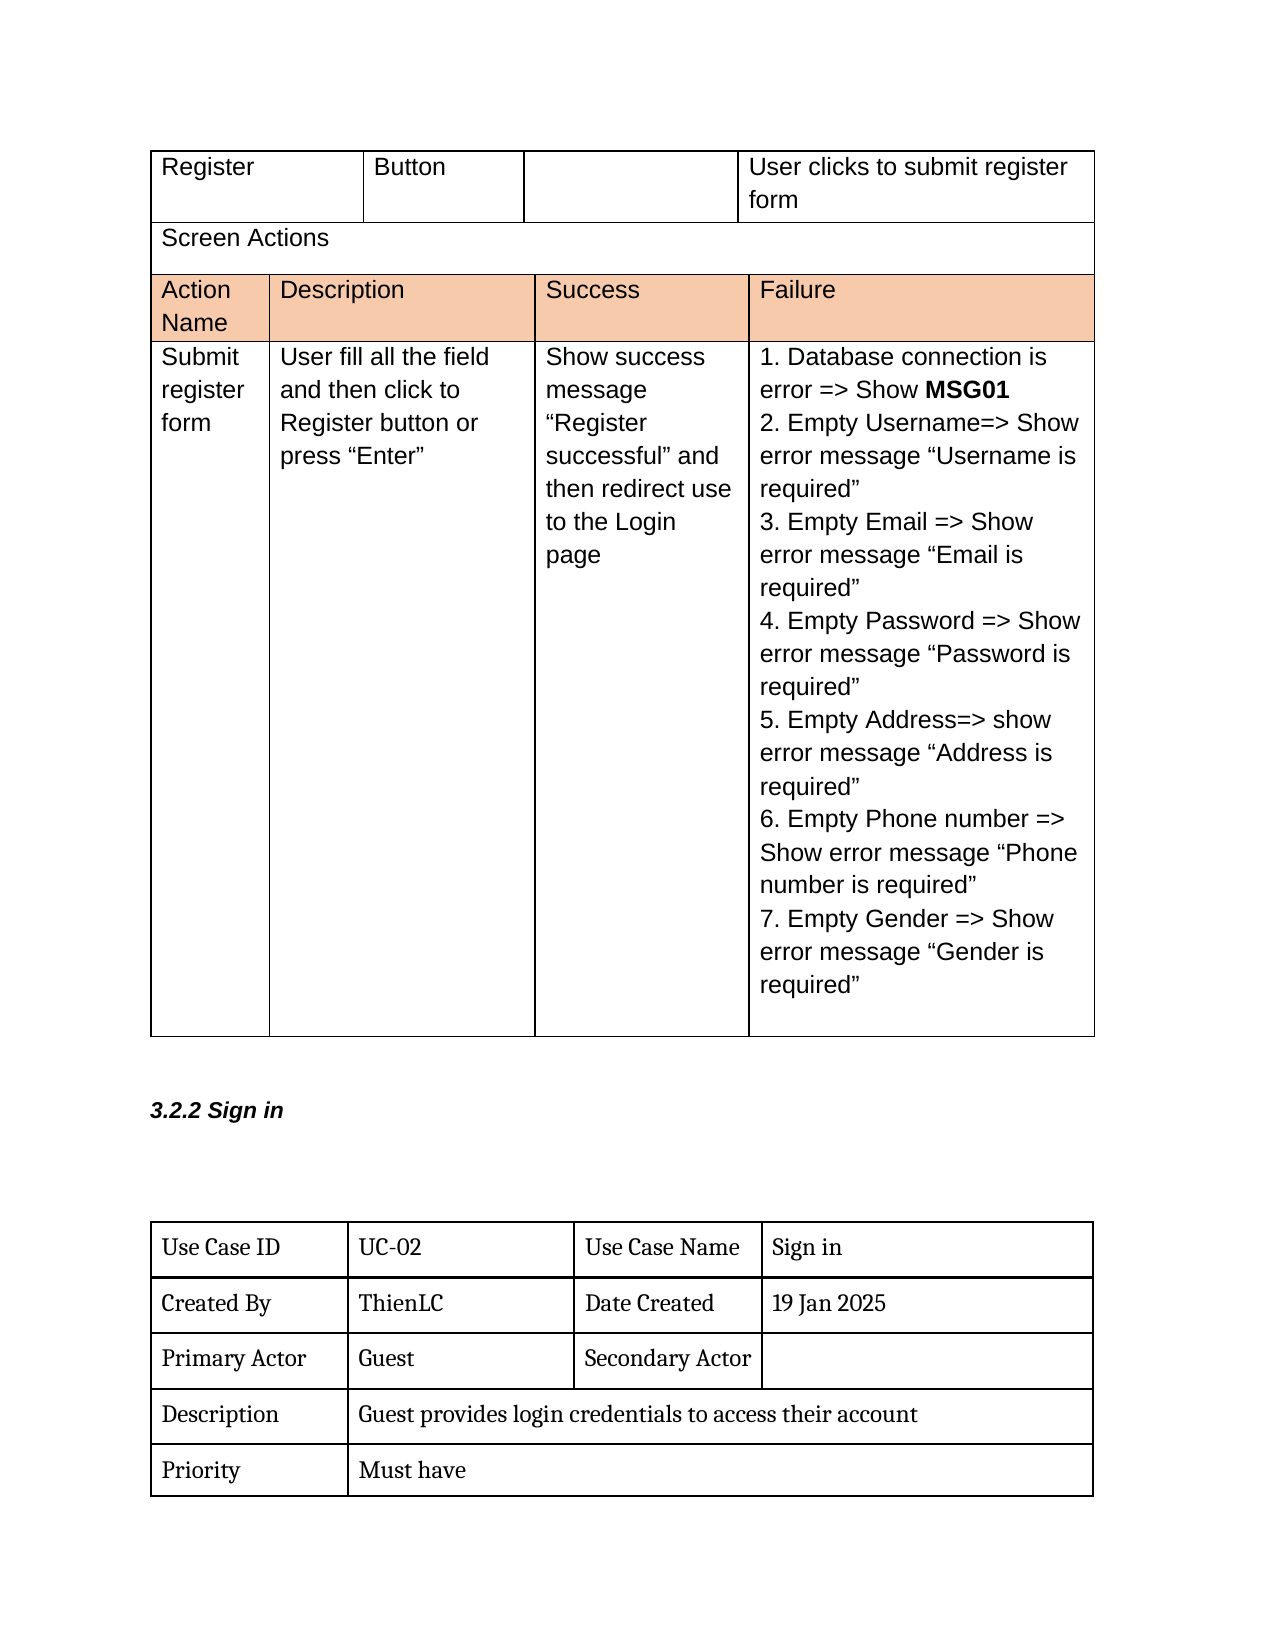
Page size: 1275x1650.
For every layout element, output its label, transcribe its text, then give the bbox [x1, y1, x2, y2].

table_cell Secondary Actor [575, 1334, 761, 1388]
table_cell Action Name [152, 275, 269, 341]
table_cell Register [152, 152, 363, 222]
table_cell Priority [152, 1445, 347, 1495]
table_cell Button [364, 152, 523, 222]
table_cell Success [536, 275, 748, 341]
table_cell Must have [349, 1445, 1092, 1495]
table_header Use Case ID [152, 1223, 347, 1276]
table_cell 1. Database connection is error => Show MSG01 2. Empty Username=> Show error message “Username is required” 3. Empty Email => Show error message “Email is required” 4. Empty Password => Show error message “Password is required” 5. Empty Address=> show error message “Address is required” 6. Empty Phone number => Show error message “Phone number is required” 7. Empty Gender => Show error message “Gender is required” [750, 342, 1094, 1036]
table_cell Created By [152, 1279, 347, 1332]
table_cell Guest [349, 1334, 573, 1388]
table_header Use Case Name [575, 1223, 761, 1276]
table_cell User fill all the field and then click to Register button or press “Enter” [270, 342, 534, 1036]
table_cell Show success message “Register successful” and then redirect use to the Login page [536, 342, 748, 1036]
table_cell Primary Actor [152, 1334, 347, 1388]
table_cell User clicks to submit register form [739, 152, 1094, 222]
table_cell Submit register form [152, 342, 269, 1036]
table_cell Failure [750, 275, 1094, 341]
table_cell Screen Actions [152, 223, 1094, 273]
table_cell Description [152, 1390, 347, 1443]
table_cell Guest provides login credentials to access their account [349, 1390, 1092, 1443]
table_cell [525, 152, 737, 222]
table_cell [763, 1334, 1092, 1388]
table_header Sign in [763, 1223, 1092, 1276]
table_cell Date Created [575, 1279, 761, 1332]
table_cell ThienLC [349, 1279, 573, 1332]
subtitle 3.2.2 Sign in [150, 1097, 1125, 1123]
table_cell Description [270, 275, 534, 341]
table_cell 19 Jan 2025 [763, 1279, 1092, 1332]
table_header UC-02 [349, 1223, 573, 1276]
